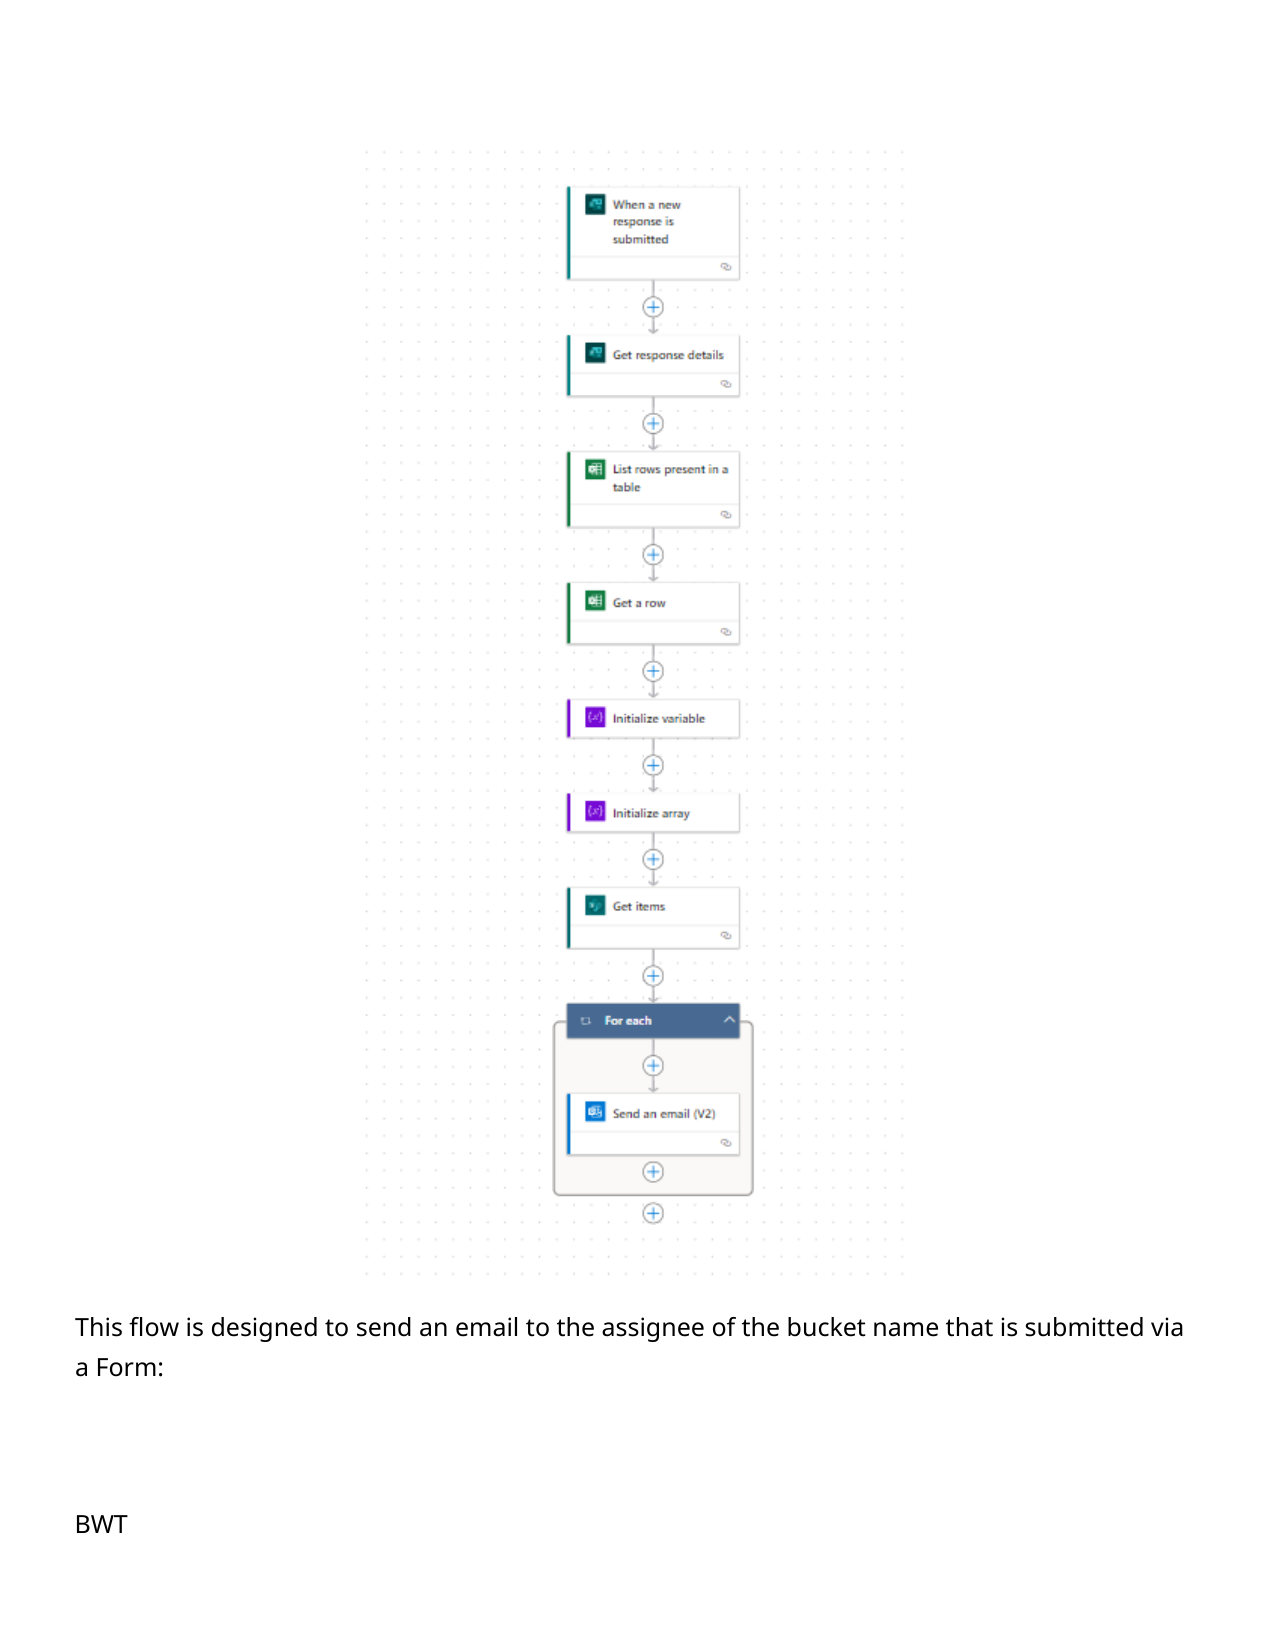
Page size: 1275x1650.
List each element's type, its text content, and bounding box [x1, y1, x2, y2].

picture [363, 143, 912, 1288]
text This flow is designed to send an email to the assignee of the bucket name that is submitted via a Form: [75, 1310, 1200, 1383]
